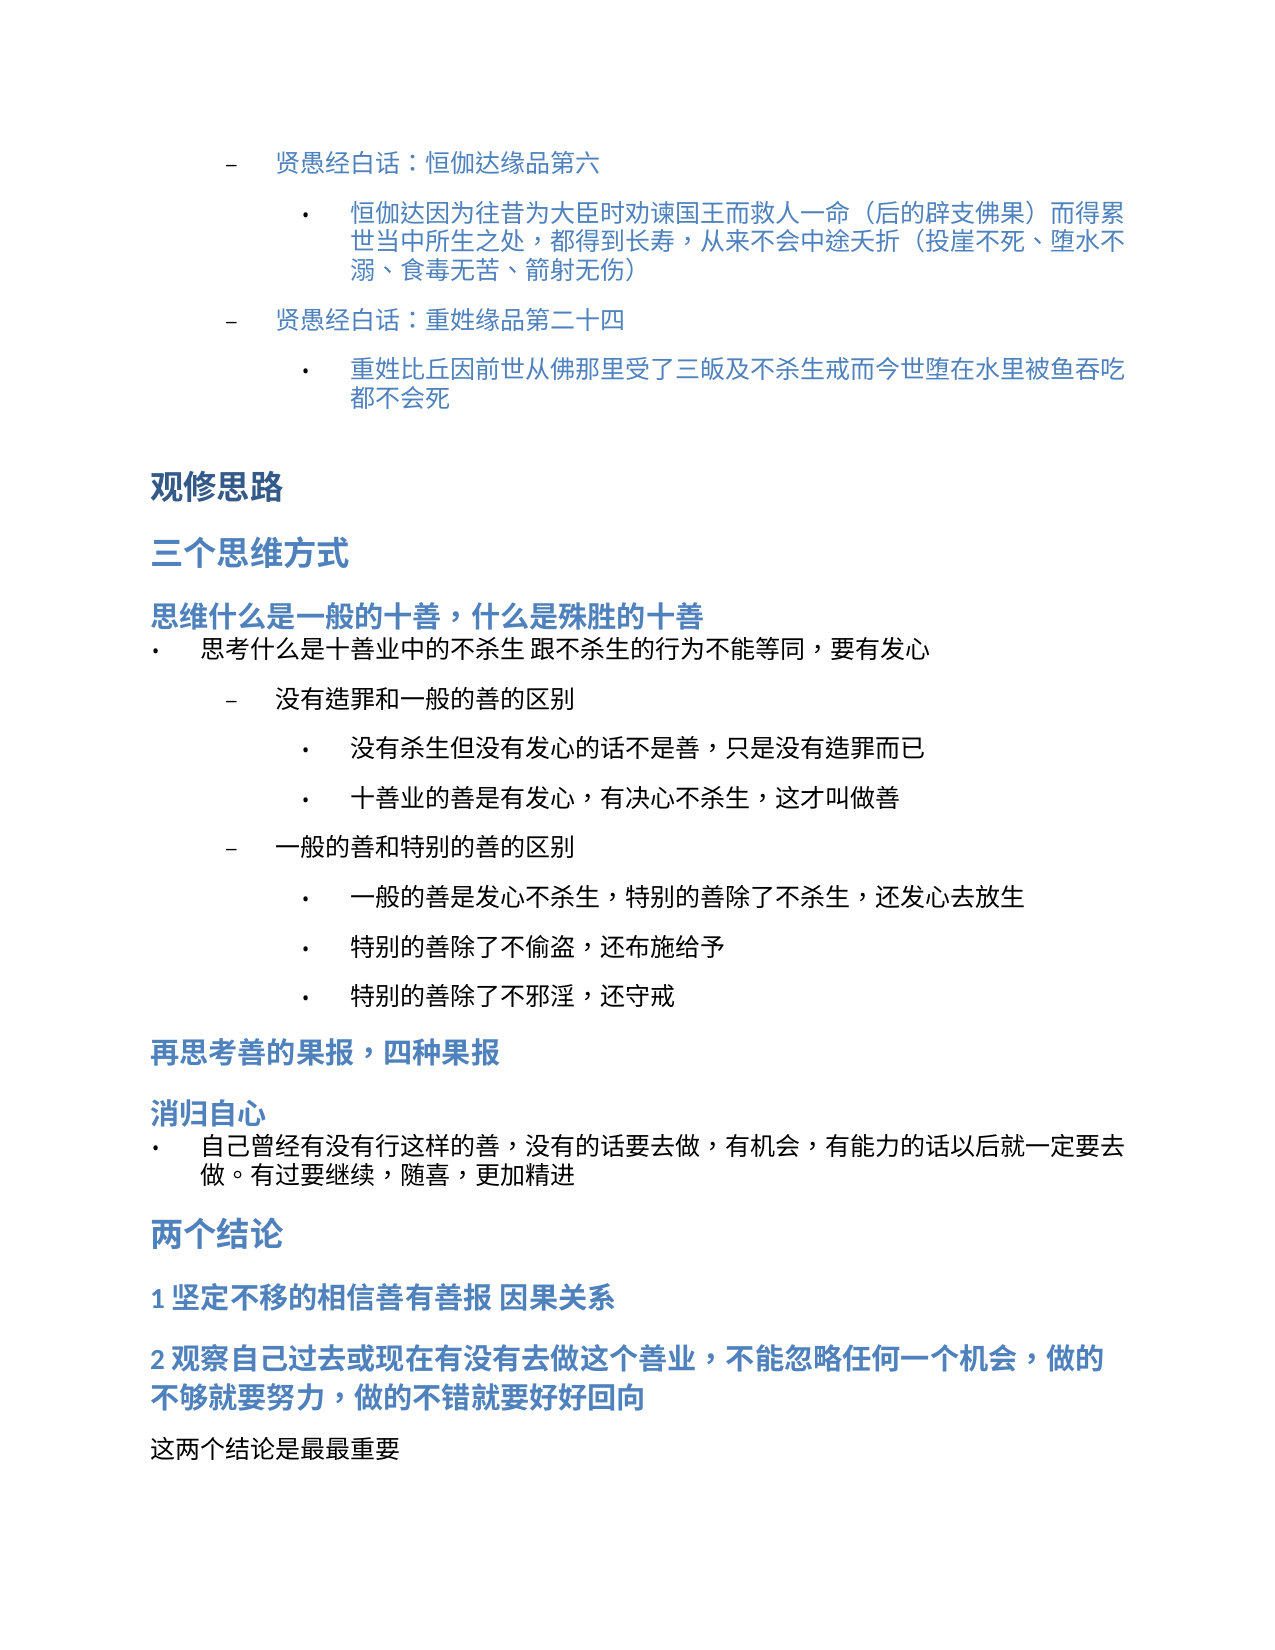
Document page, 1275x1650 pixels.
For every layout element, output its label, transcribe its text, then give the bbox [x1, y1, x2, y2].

list 没有造罪和一般的善的区别 [225, 686, 1125, 714]
list 贤愚经白话：恒伽达缘品第六 [225, 150, 1125, 179]
list 一般的善是发心不杀生，特别的善除了不杀生，还发心去放生 [300, 884, 1125, 913]
list 贤愚经白话：重姓缘品第二十四 [225, 307, 1125, 335]
text 这两个结论是最最重要 [150, 1436, 1125, 1465]
list 自己曾经有没有行这样的善，没有的话要去做，有机会，有能力的话以后就一定要去做。有过要继续，随喜，更加精进 [150, 1133, 1125, 1190]
subtitle 两个结论 [150, 1211, 1125, 1257]
list 特别的善除了不邪淫，还守戒 [300, 983, 1125, 1012]
subtitle 1 坚定不移的相信善有善报 因果关系 [150, 1277, 1125, 1317]
subtitle 思维什么是一般的十善，什么是殊胜的十善 [150, 596, 1125, 636]
subtitle 2 观察自己过去或现在有没有去做这个善业，不能忽略任何一个机会，做的不够就要努力，做的不错就要好好回向 [150, 1338, 1125, 1417]
list 十善业的善是有发心，有决心不杀生，这才叫做善 [300, 785, 1125, 813]
subtitle 再思考善的果报，四种果报 [150, 1033, 1125, 1072]
list 恒伽达因为往昔为大臣时劝谏国王而救人一命（后的辟支佛果）而得累世当中所生之处，都得到长寿，从来不会中途夭折（投崖不死、堕水不溺、食毒无苦、箭射无伤） [300, 199, 1125, 286]
list 没有杀生但没有发心的话不是善，只是没有造罪而已 [300, 735, 1125, 764]
subtitle 消归自心 [150, 1093, 1125, 1133]
subtitle 观修思路 [150, 464, 1125, 509]
subtitle 三个思维方式 [150, 530, 1125, 575]
list 思考什么是十善业中的不杀生 跟不杀生的行为不能等同，要有发心 [150, 636, 1125, 665]
list 特别的善除了不偷盗，还布施给予 [300, 933, 1125, 962]
list 重姓比丘因前世从佛那里受了三皈及不杀生戒而今世堕在水里被鱼吞吃都不会死 [300, 356, 1125, 414]
list 一般的善和特别的善的区别 [225, 834, 1125, 863]
